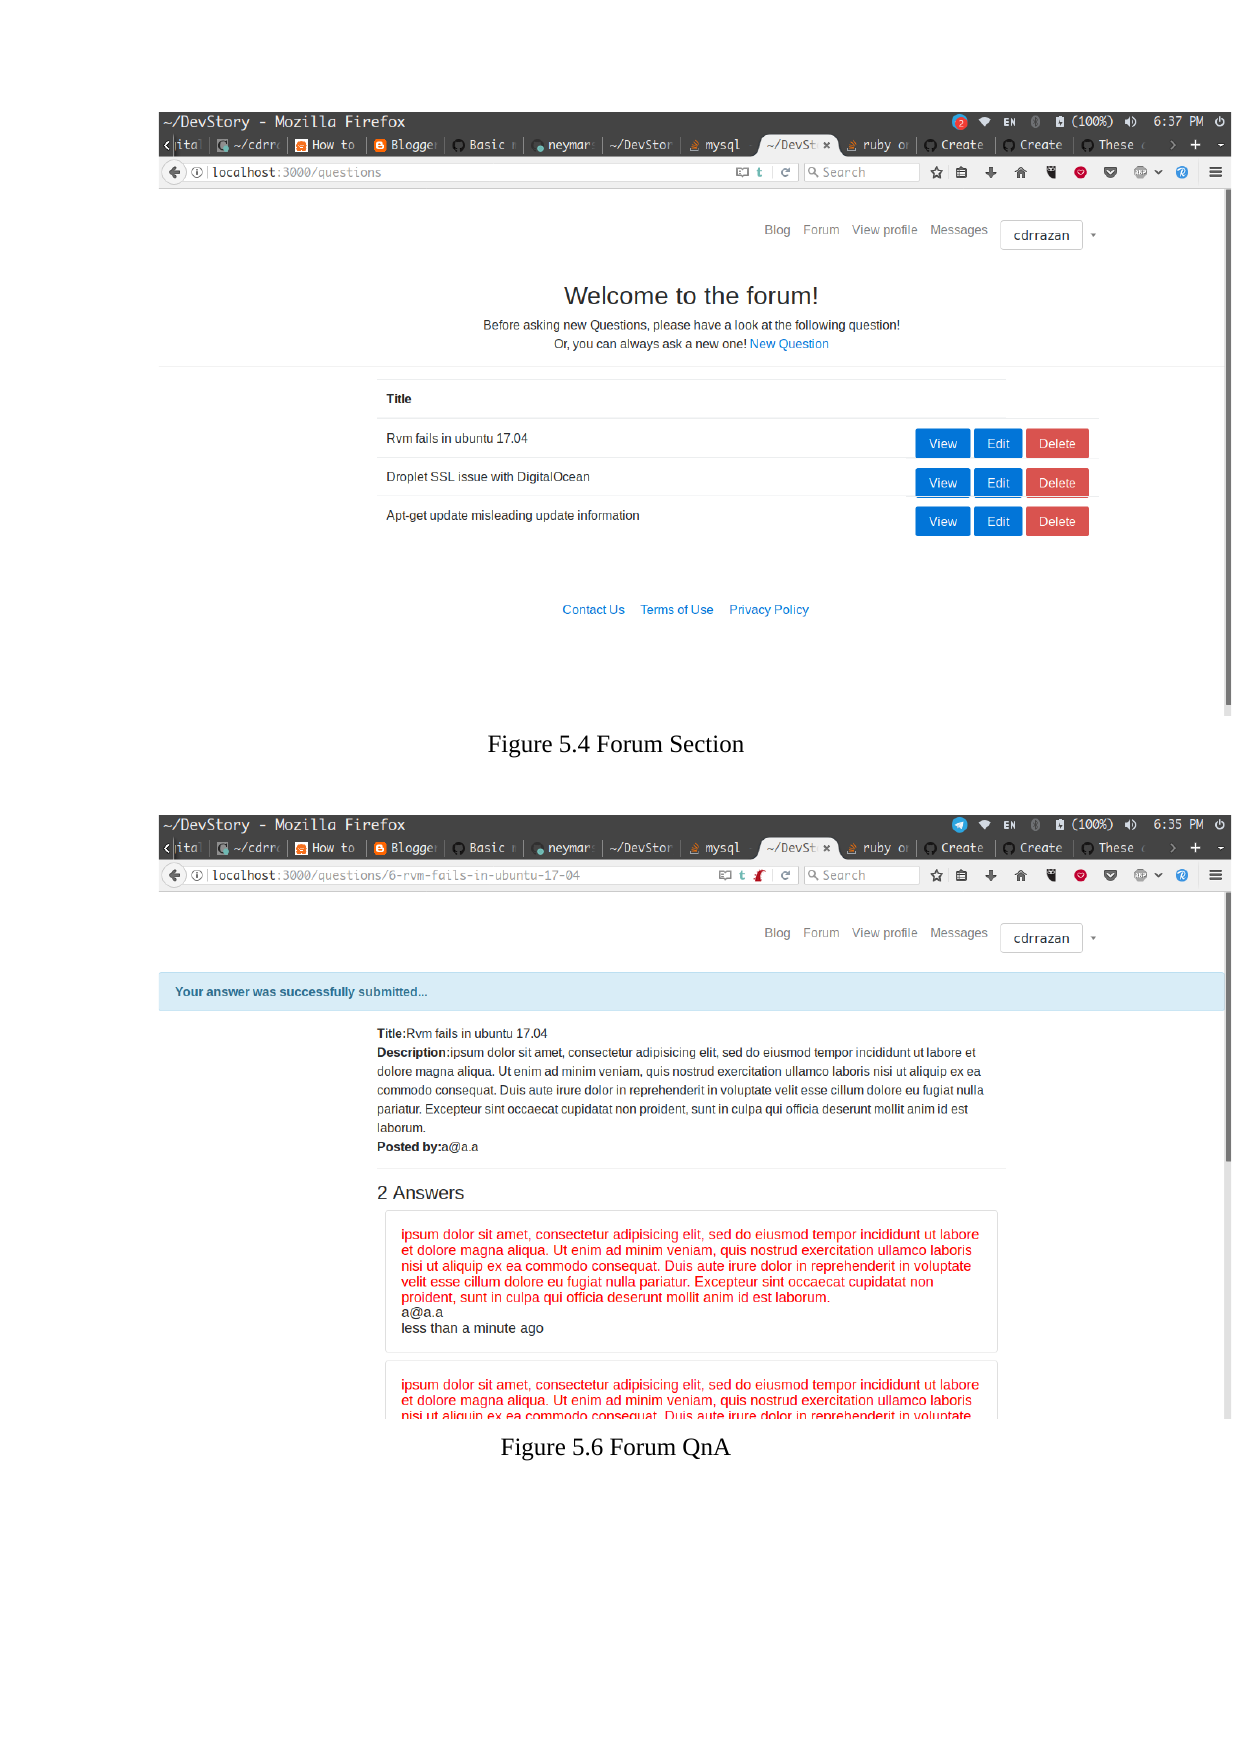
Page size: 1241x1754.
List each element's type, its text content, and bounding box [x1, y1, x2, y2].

text Figure 5.4 Forum Section [159, 729, 1072, 758]
picture [158, 815, 1232, 1419]
picture [158, 112, 1232, 716]
text Figure 5.6 Forum QnA [159, 1432, 1072, 1461]
